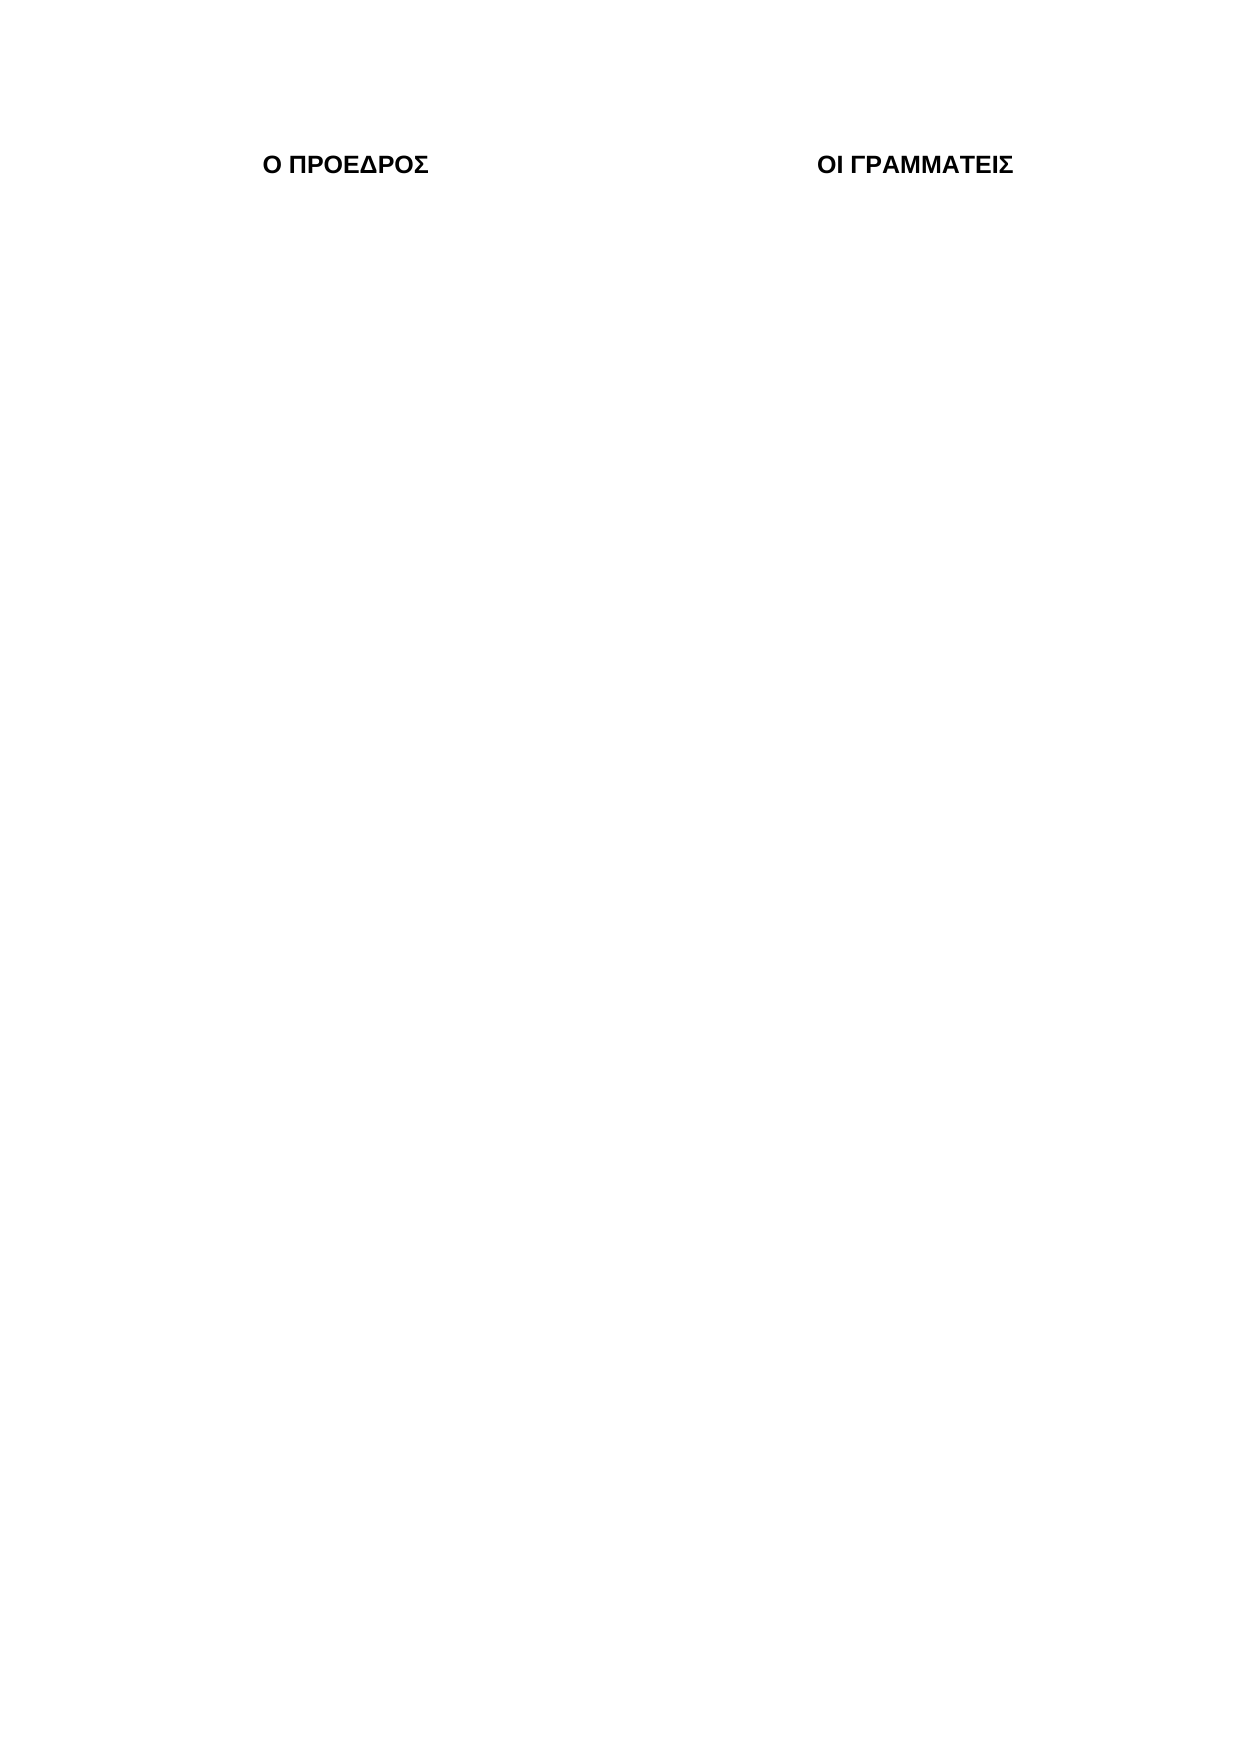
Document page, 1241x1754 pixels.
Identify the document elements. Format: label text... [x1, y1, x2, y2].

text Ο ΠΡΟΕΔΡΟΣ ΟΙ ΓΡΑΜΜΑΤΕΙΣ [187, 150, 1053, 179]
